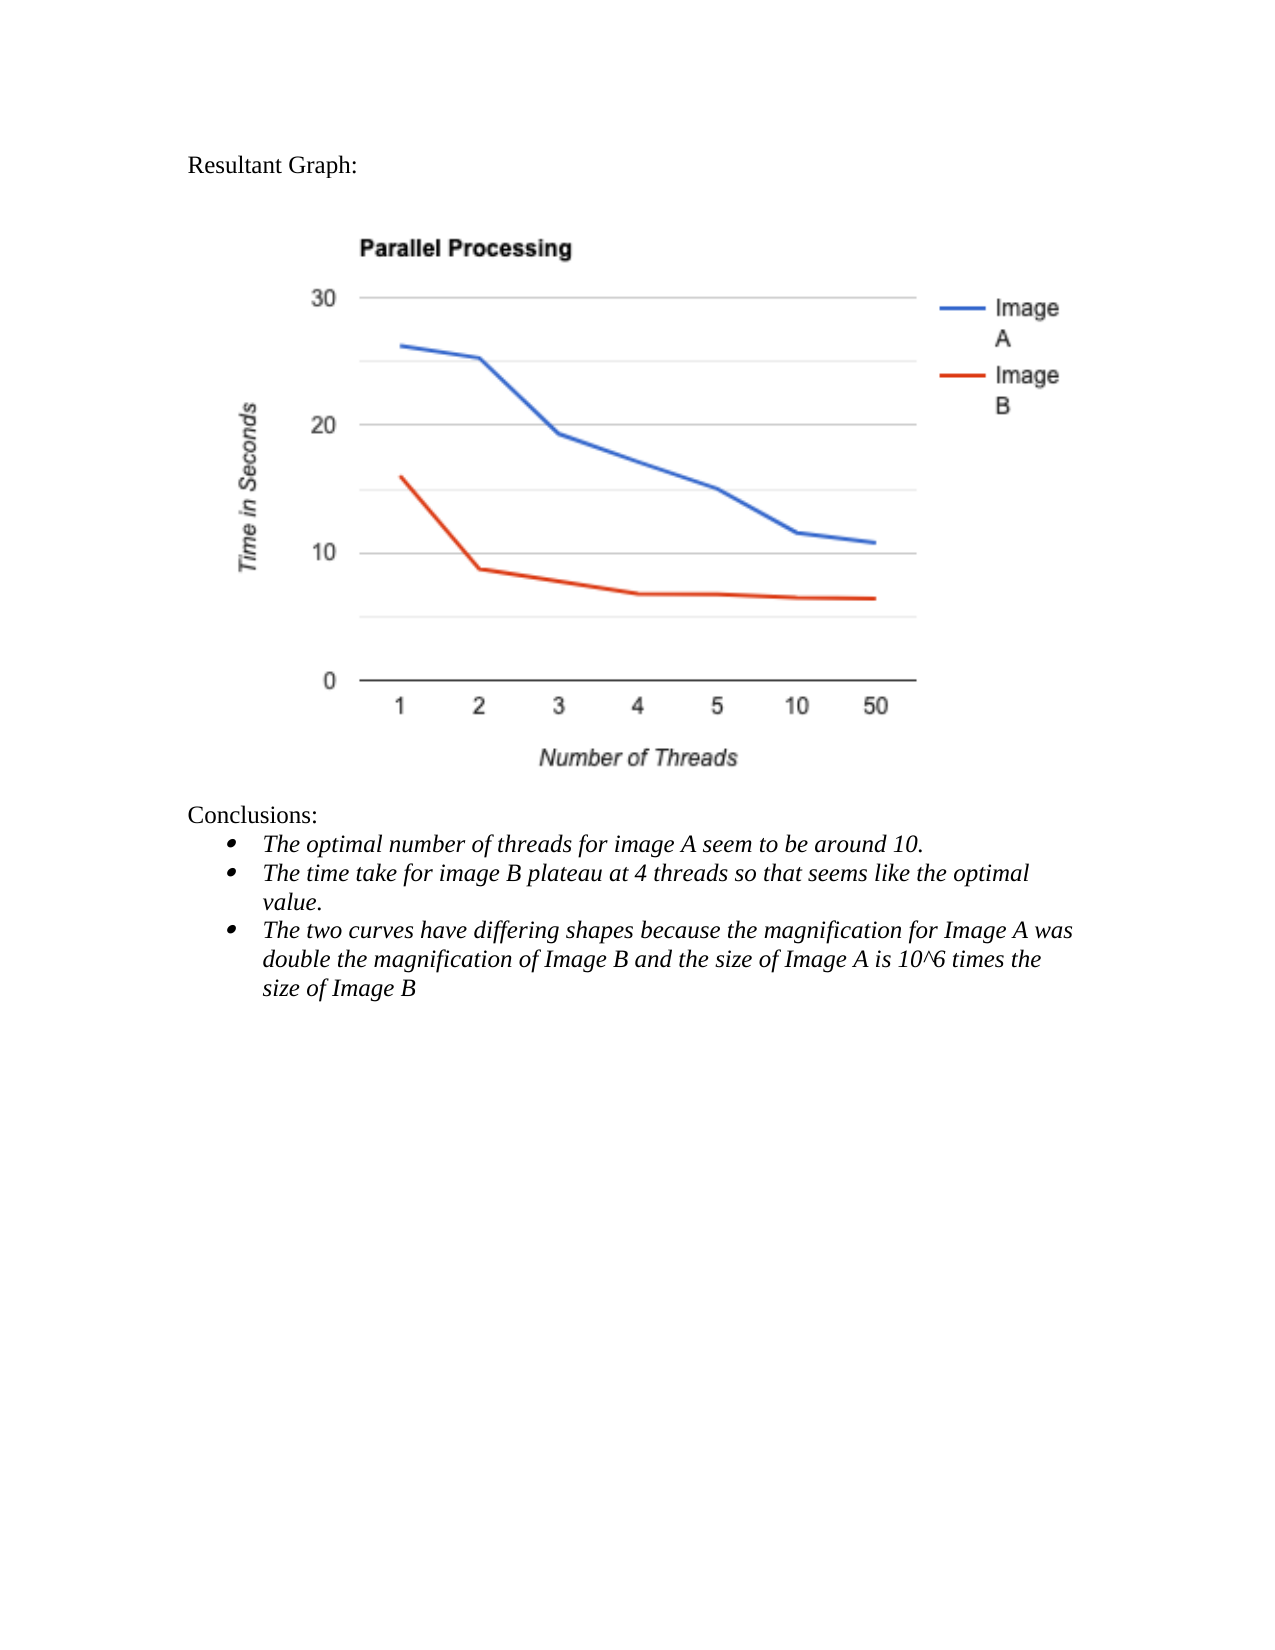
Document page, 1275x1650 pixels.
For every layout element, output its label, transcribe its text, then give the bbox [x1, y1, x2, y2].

list The optimal number of threads for image A seem to be around 10. [225, 829, 1087, 858]
picture [187, 178, 1088, 801]
text Conclusions: [187, 801, 1087, 829]
list The two curves have differing shapes because the magnification for Image A was double the magnification of Image B and the size of Image A is 10^6 times the size of Image B [225, 916, 1087, 1002]
text Resultant Graph: [187, 150, 1087, 178]
list The time take for image B plateau at 4 threads so that seems like the optimal value. [225, 858, 1087, 916]
